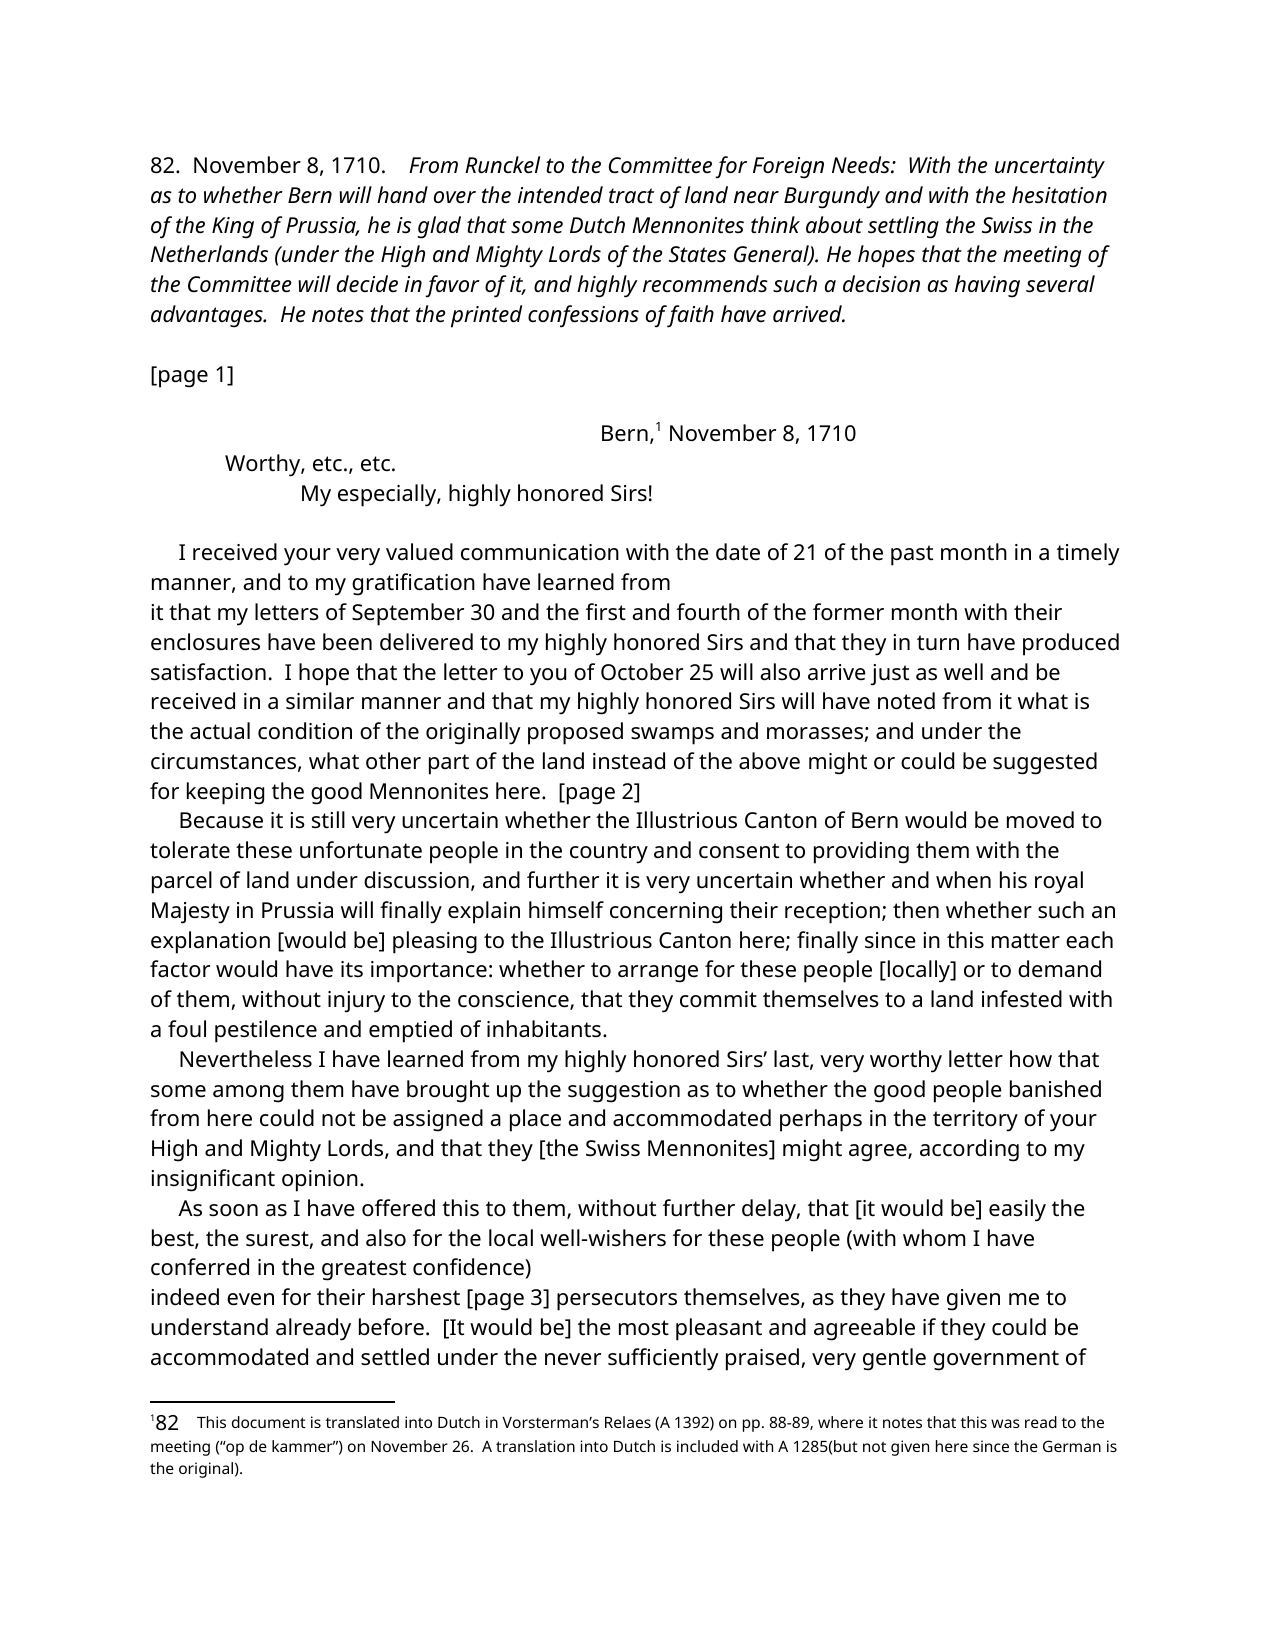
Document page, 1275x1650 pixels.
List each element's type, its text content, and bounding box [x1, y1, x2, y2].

text [page 1] [150, 358, 1125, 388]
text Worthy, etc., etc. [150, 448, 1125, 478]
text Bern, November 8, 1710 [150, 418, 1125, 448]
text it that my letters of September 30 and the first and fourth of the former month with their enclosures have been delivered to my highly honored Sirs and that they in turn have produced satisfaction. I hope that the letter to you of October 25 will also arrive just as well and be received in a similar manner and that my highly honored Sirs will have noted from it what is the actual condition of the originally proposed swamps and morasses; and under the circumstances, what other part of the land instead of the above might or could be suggested for keeping the good Mennonites here. [page 2] [150, 597, 1125, 805]
text As soon as I have offered this to them, without further delay, that [it would be] easily the best, the surest, and also for the local well-wishers for these people (with whom I have conferred in the greatest confidence) [150, 1193, 1125, 1282]
text Because it is still very uncertain whether the Illustrious Canton of Bern would be moved to tolerate these unfortunate people in the country and consent to providing them with the parcel of land under discussion, and further it is very uncertain whether and when his royal Majesty in Prussia will finally explain himself concerning their reception; then whether such an explanation [would be] pleasing to the Illustrious Canton here; finally since in this matter each factor would have its importance: whether to arrange for these people [locally] or to demand of them, without injury to the conscience, that they commit themselves to a land infested with a foul pestilence and emptied of inhabitants. [150, 805, 1125, 1044]
text I received your very valued communication with the date of 21 of the past month in a timely manner, and to my gratification have learned from [150, 537, 1125, 597]
text My especially, highly honored Sirs! [150, 478, 1125, 507]
text Nevertheless I have learned from my highly honored Sirs’ last, very worthy letter how that some among them have brought up the suggestion as to whether the good people banished from here could not be assigned a place and accommodated perhaps in the territory of your High and Mighty Lords, and that they [the Swiss Mennonites] might agree, according to my insignificant opinion. [150, 1044, 1125, 1193]
text 82. November 8, 1710. From Runckel to the Committee for Foreign Needs: With the uncertainty as to whether Bern will hand over the intended tract of land near Burgundy and with the hesitation of the King of Prussia, he is glad that some Dutch Mennonites think about settling the Swiss in the Netherlands (under the High and Mighty Lords of the States General). He hopes that the meeting of the Committee will decide in favor of it, and highly recommends such a decision as having several advantages. He notes that the printed confessions of faith have arrived. [150, 150, 1125, 329]
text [150, 1282, 1125, 1371]
